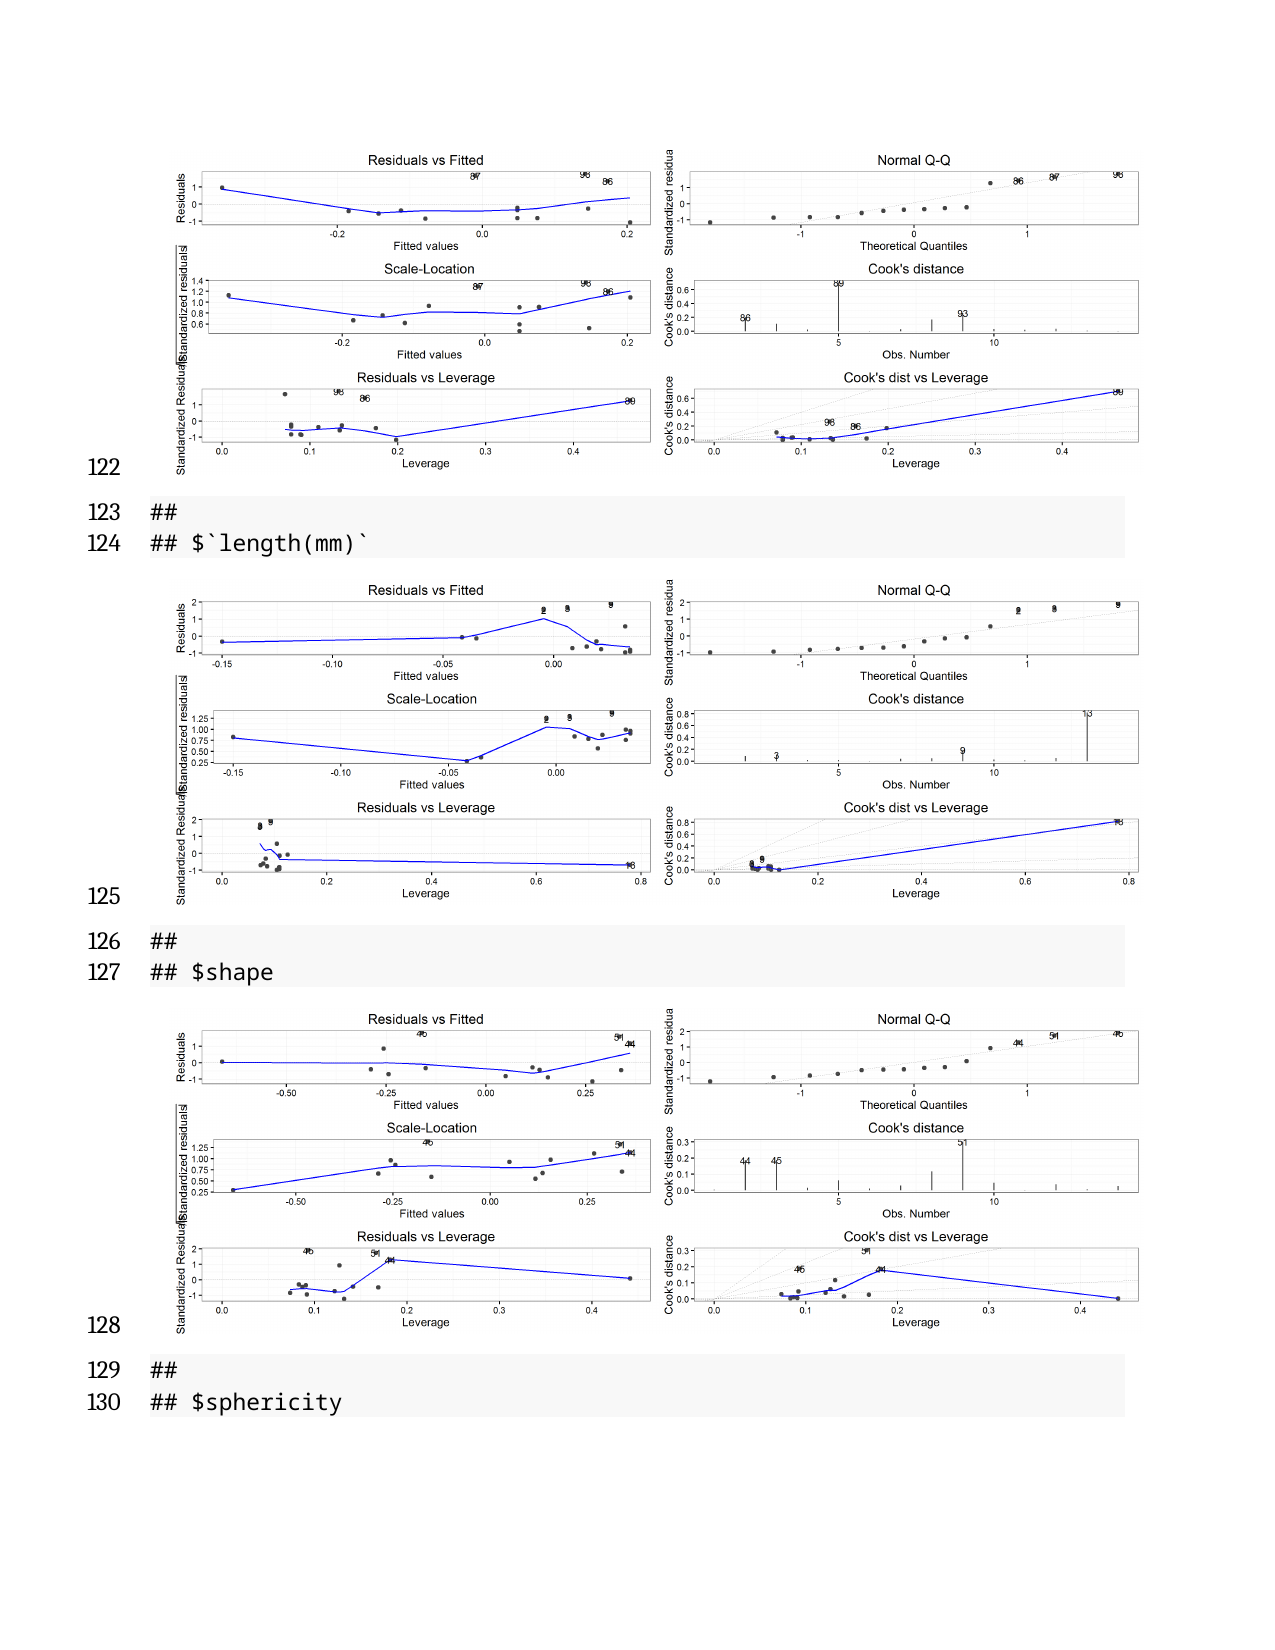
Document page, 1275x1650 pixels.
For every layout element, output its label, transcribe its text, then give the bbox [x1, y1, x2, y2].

picture [168, 579, 1144, 905]
text ## ## $shape [150, 925, 1125, 987]
picture [168, 150, 1144, 475]
text ## ## $`length(mm)` [150, 496, 1125, 558]
text ## ## $sphericity [150, 1354, 1125, 1417]
picture [168, 1008, 1144, 1334]
